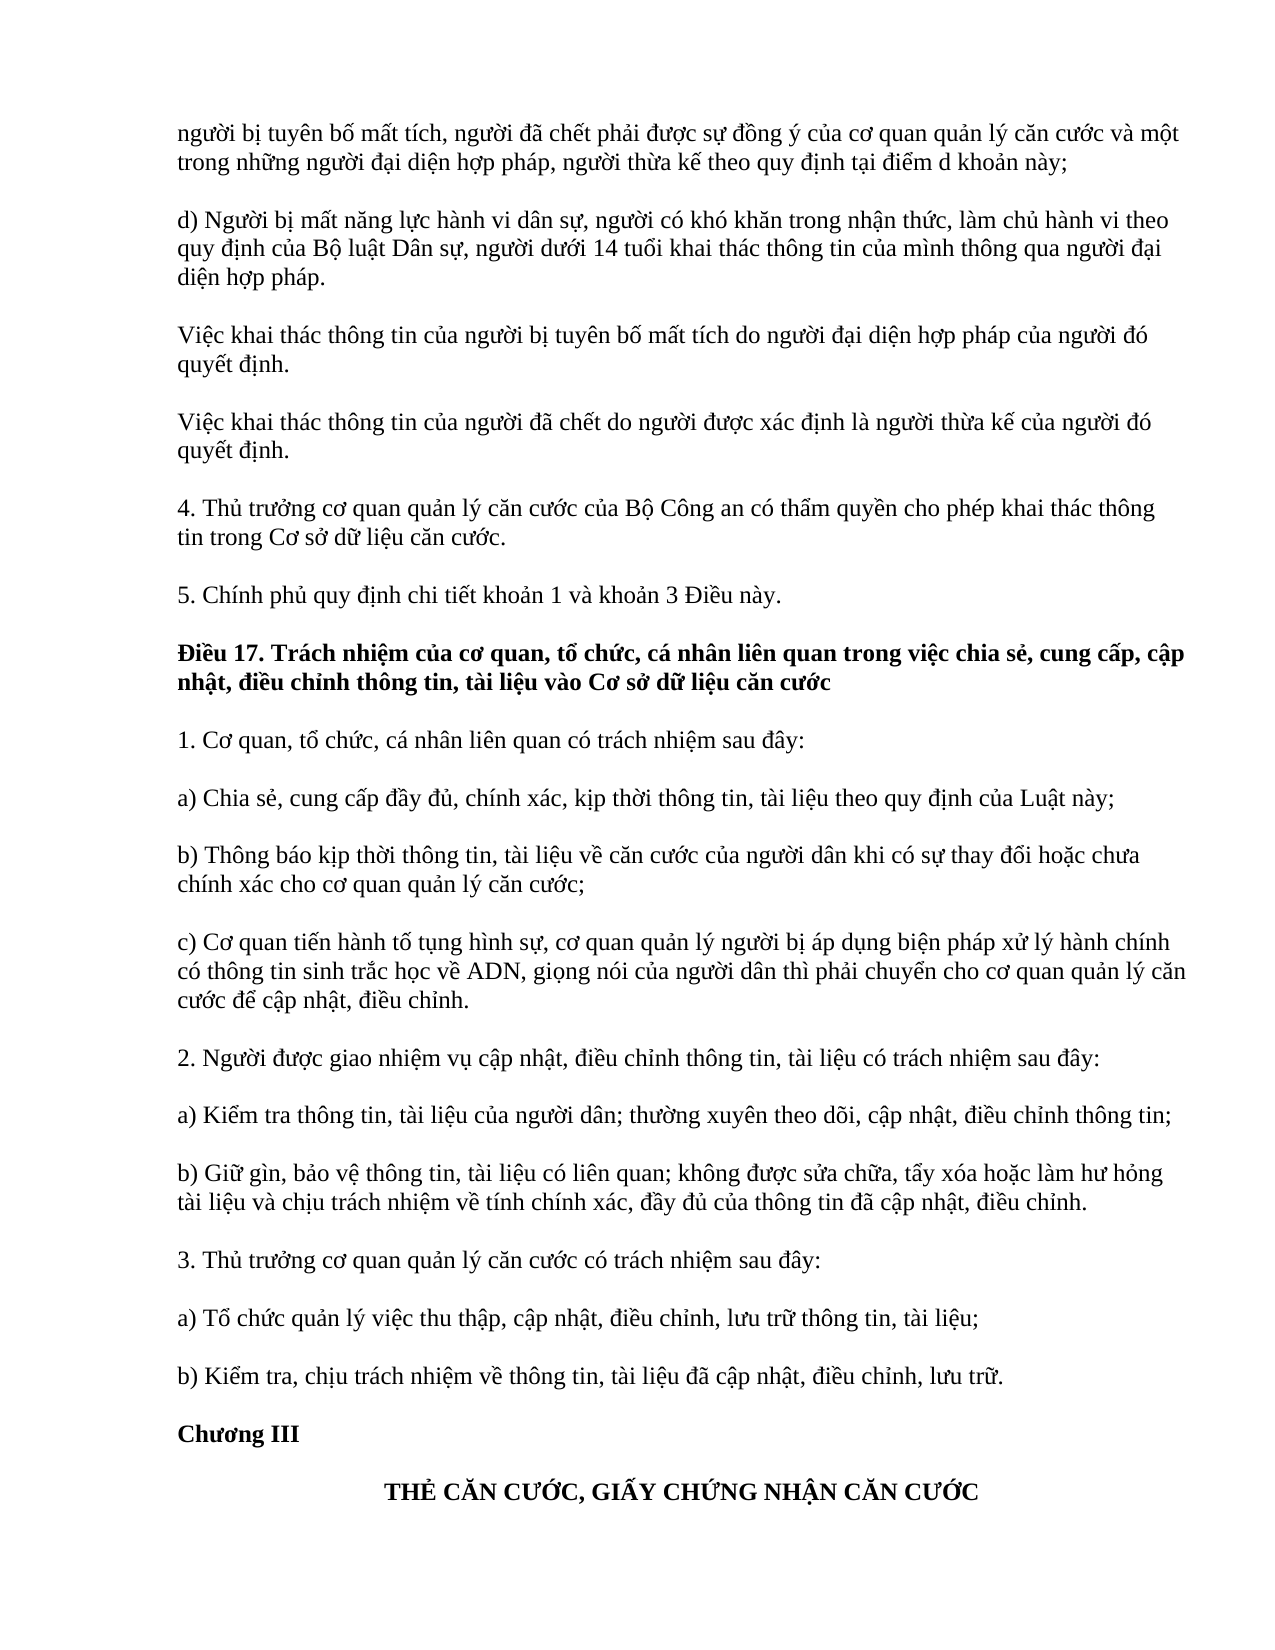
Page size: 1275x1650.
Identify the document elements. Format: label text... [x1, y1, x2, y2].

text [177, 118, 1186, 176]
text 3. Thủ trưởng cơ quan quản lý căn cước có trách nhiệm sau đây: [177, 1245, 1186, 1274]
text a) Chia sẻ, cung cấp đầy đủ, chính xác, kịp thời thông tin, tài liệu theo quy định của Luật này; [177, 783, 1186, 811]
text 1. Cơ quan, tổ chức, cá nhân liên quan có trách nhiệm sau đây: [177, 725, 1186, 753]
text a) Tổ chức quản lý việc thu thập, cập nhật, điều chỉnh, lưu trữ thông tin, tài liệu; [177, 1303, 1186, 1332]
text 5. Chính phủ quy định chi tiết khoản 1 và khoản 3 Điều này. [177, 580, 1186, 609]
text Chương III [177, 1419, 1186, 1448]
text d) Người bị mất năng lực hành vi dân sự, người có khó khăn trong nhận thức, làm chủ hành vi theo quy định của Bộ luật Dân sự, người dưới 14 tuổi khai thác thông tin của mình thông qua người đại diện hợp pháp. [177, 205, 1186, 291]
text Việc khai thác thông tin của người đã chết do người được xác định là người thừa kế của người đó quyết định. [177, 407, 1186, 464]
text b) Kiểm tra, chịu trách nhiệm về thông tin, tài liệu đã cập nhật, điều chỉnh, lưu trữ. [177, 1361, 1186, 1390]
text Điều 17. Trách nhiệm của cơ quan, tổ chức, cá nhân liên quan trong việc chia sẻ, cung cấp, cập nhật, điều chỉnh thông tin, tài liệu vào Cơ sở dữ liệu căn cước [177, 638, 1186, 696]
text 2. Người được giao nhiệm vụ cập nhật, điều chỉnh thông tin, tài liệu có trách nhiệm sau đây: [177, 1043, 1186, 1071]
text Việc khai thác thông tin của người bị tuyên bố mất tích do người đại diện hợp pháp của người đó quyết định. [177, 320, 1186, 378]
text a) Kiểm tra thông tin, tài liệu của người dân; thường xuyên theo dõi, cập nhật, điều chỉnh thông tin; [177, 1101, 1186, 1129]
text b) Giữ gìn, bảo vệ thông tin, tài liệu có liên quan; không được sửa chữa, tẩy xóa hoặc làm hư hỏng tài liệu và chịu trách nhiệm về tính chính xác, đầy đủ của thông tin đã cập nhật, điều chỉnh. [177, 1158, 1186, 1216]
text THẺ CĂN CƯỚC, GIẤY CHỨNG NHẬN CĂN CƯỚC [177, 1477, 1186, 1506]
text 4. Thủ trưởng cơ quan quản lý căn cước của Bộ Công an có thẩm quyền cho phép khai thác thông tin trong Cơ sở dữ liệu căn cước. [177, 493, 1186, 551]
text b) Thông báo kịp thời thông tin, tài liệu về căn cước của người dân khi có sự thay đổi hoặc chưa chính xác cho cơ quan quản lý căn cước; [177, 841, 1186, 898]
text c) Cơ quan tiến hành tố tụng hình sự, cơ quan quản lý người bị áp dụng biện pháp xử lý hành chính có thông tin sinh trắc học về ADN, giọng nói của người dân thì phải chuyển cho cơ quan quản lý căn cước để cập nhật, điều chỉnh. [177, 927, 1186, 1013]
